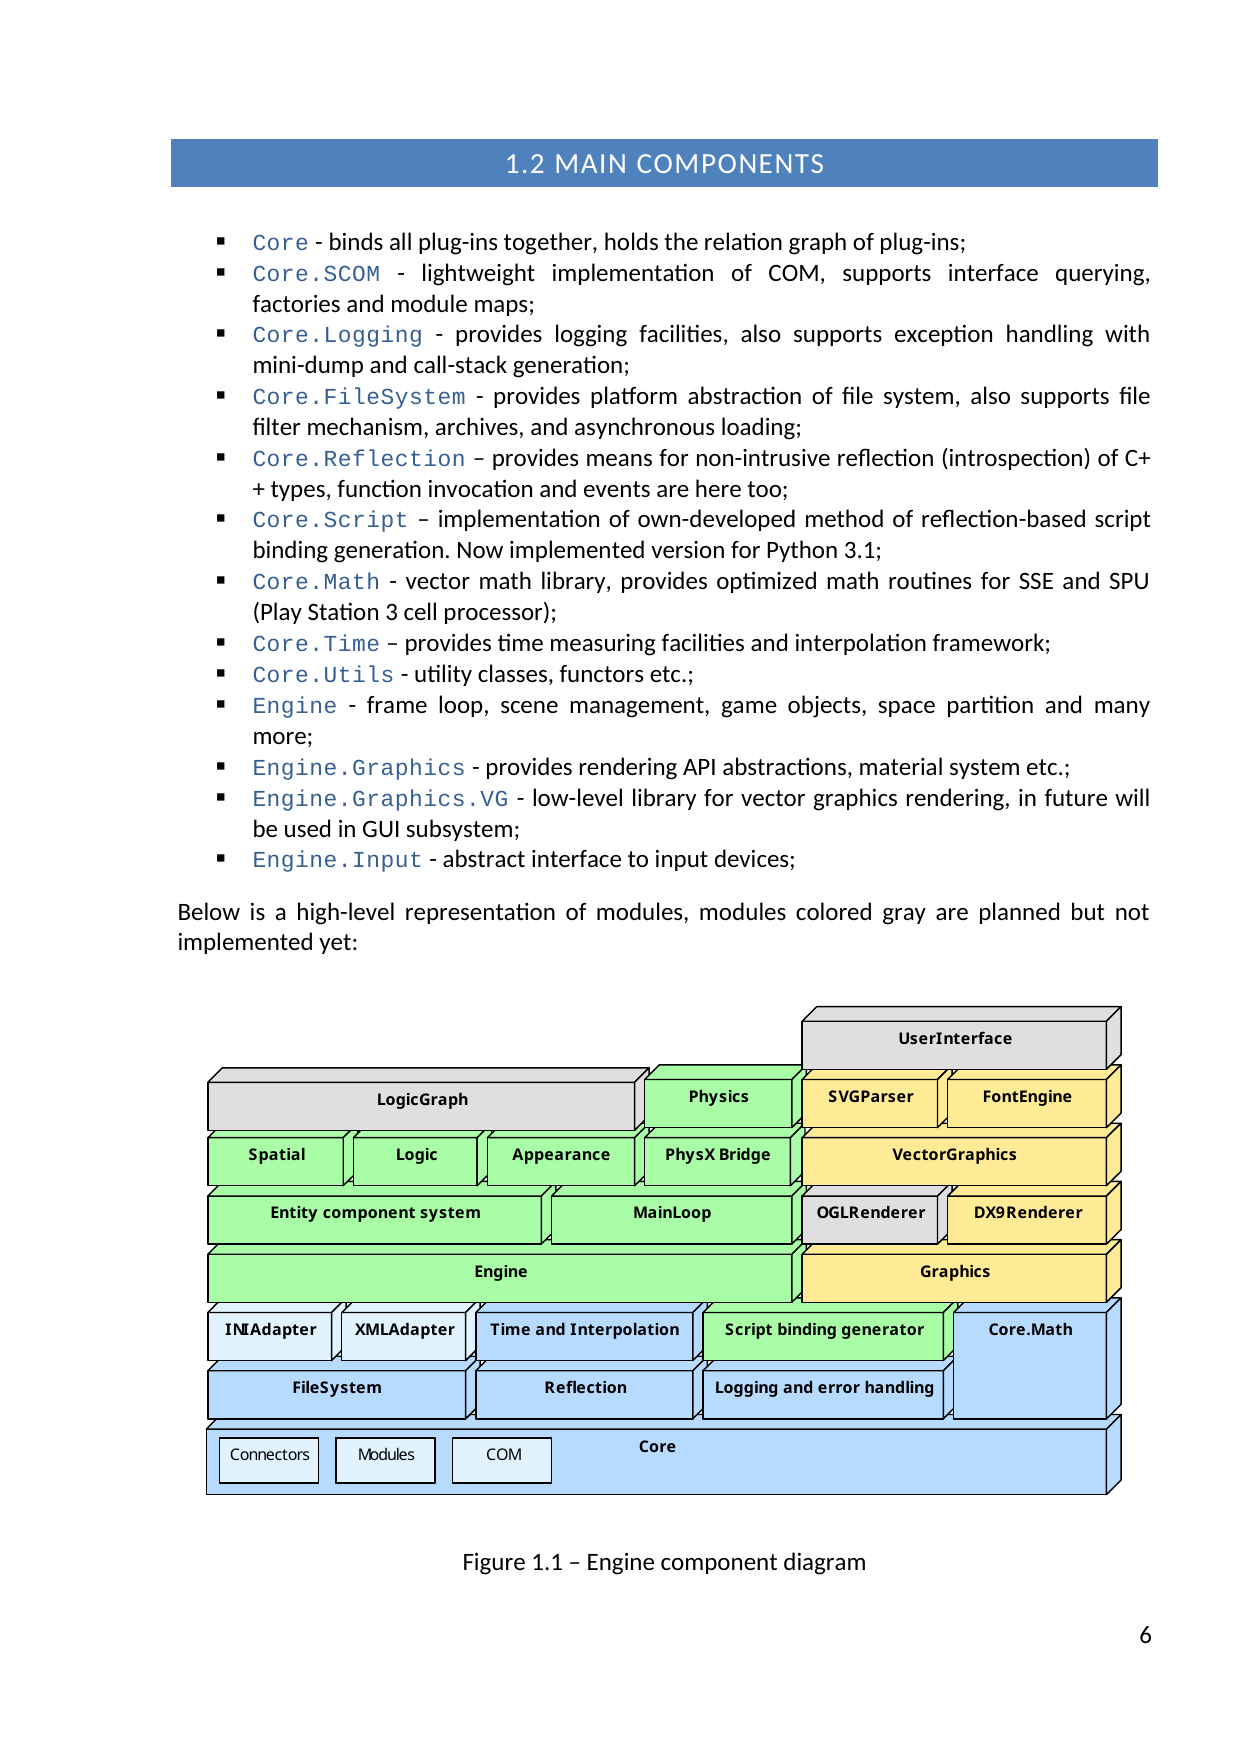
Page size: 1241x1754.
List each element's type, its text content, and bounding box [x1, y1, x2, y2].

text Below is a high-level representation of modules, modules colored gray are planned but not implemented yet: [177, 896, 1152, 957]
list Core.FileSystem - provides platform abstraction of file system, also supports file filter mechanism, archives, and asynchronous loading; [215, 380, 1152, 442]
list Engine.Input - abstract interface to input devices; [215, 844, 1152, 875]
list Core.Reflection – provides means for non-intrusive reflection (introspection) of C++ types, function invocation and events are here too; [215, 442, 1152, 503]
list Core.Math - vector math library, provides optimized math routines for SSE and SPU (Play Station 3 cell processor); [215, 565, 1152, 627]
list Engine.Graphics - provides rendering API abstractions, material system etc.; [215, 751, 1152, 782]
list Core.Logging - provides logging facilities, also supports exception handling with mini-dump and call-stack generation; [215, 318, 1152, 380]
subtitle 1.2 Main components [177, 145, 1152, 181]
list Core.Time – provides time measuring facilities and interpolation framework; [215, 627, 1152, 658]
list Core.Utils - utility classes, functors etc.; [215, 658, 1152, 689]
list Core.SCOM - lightweight implementation of COM, supports interface querying, factories and module maps; [215, 257, 1152, 318]
list Engine - frame loop, scene management, game objects, space partition and many more; [215, 689, 1152, 751]
list Engine.Graphics.VG - low-level library for vector graphics rendering, in future will be used in GUI subsystem; [215, 782, 1152, 844]
list Core - binds all plug-ins together, holds the relation graph of plug-ins; [215, 226, 1152, 257]
text Figure 1.1 – Engine component diagram [177, 1546, 1152, 1577]
list Core.Script – implementation of own-developed method of reflection-based script binding generation. Now implemented version for Python 3.1; [215, 503, 1152, 565]
